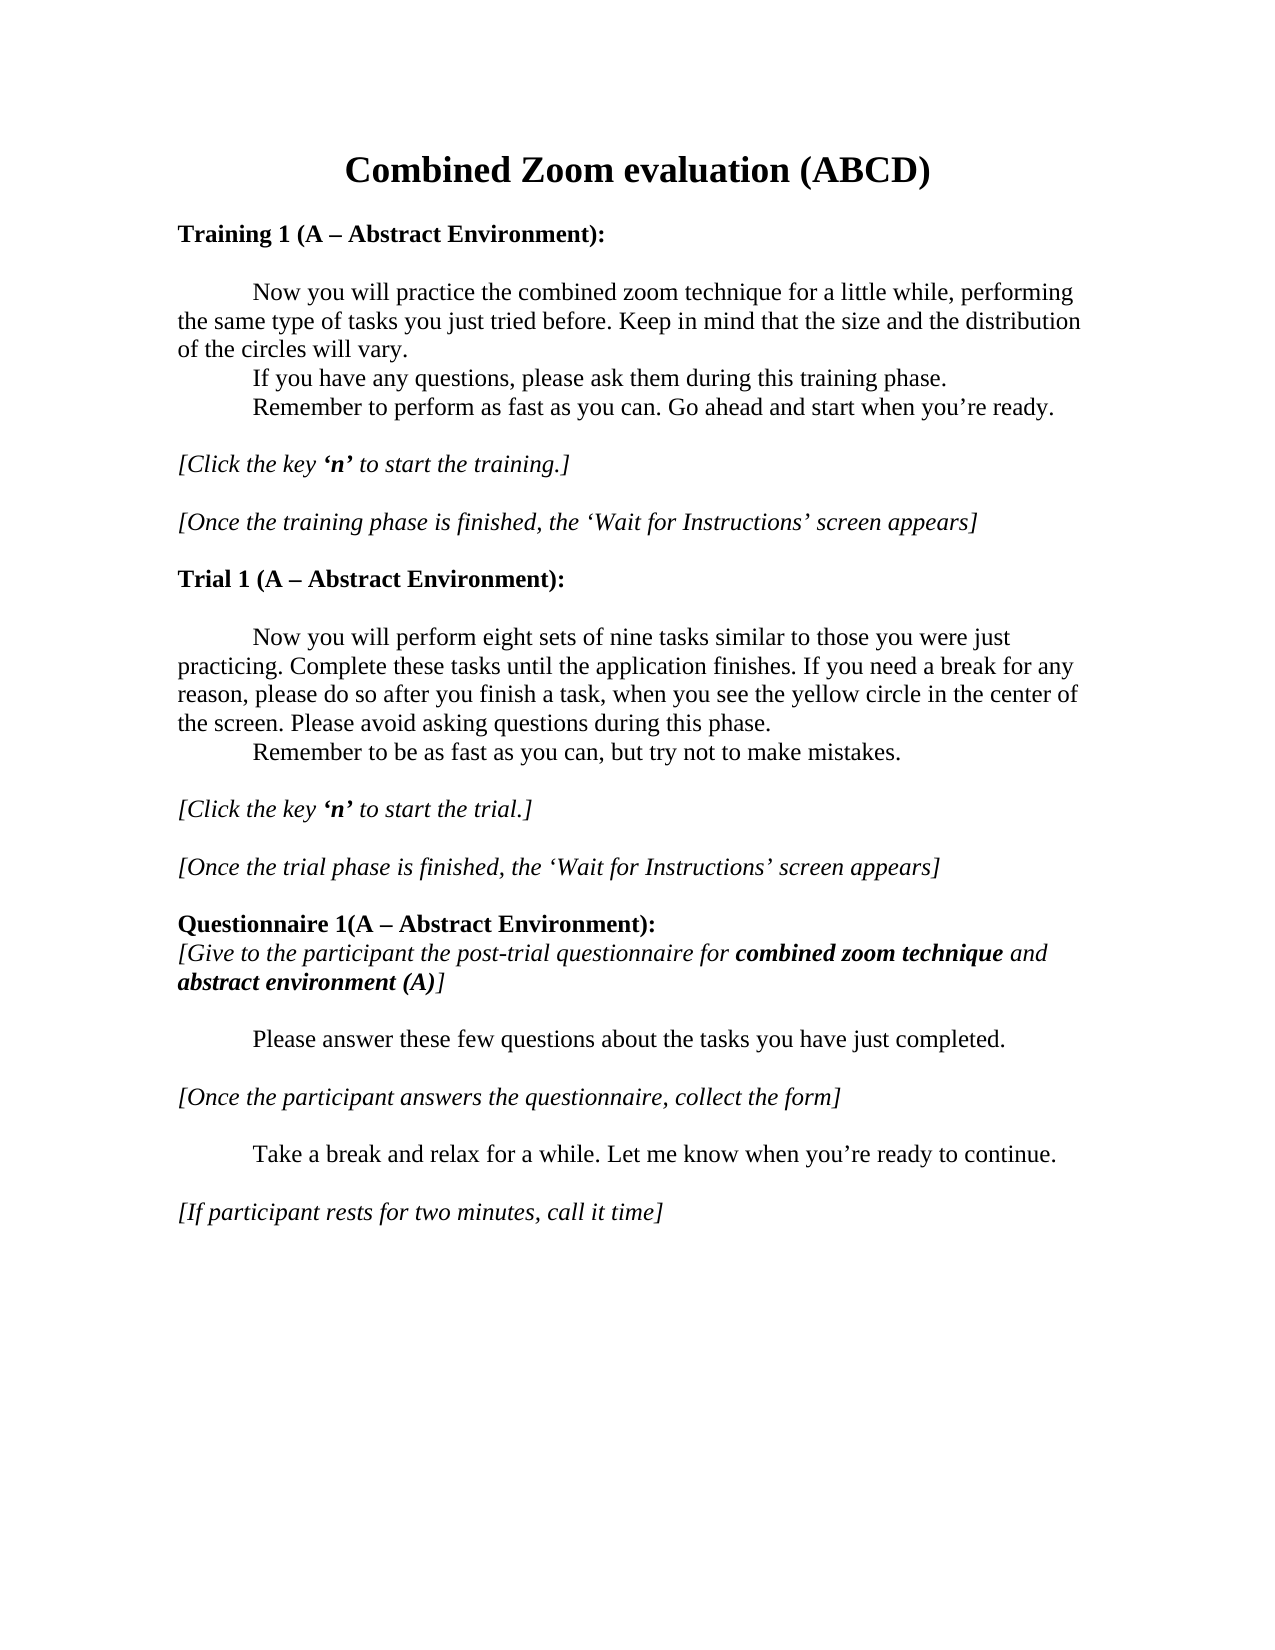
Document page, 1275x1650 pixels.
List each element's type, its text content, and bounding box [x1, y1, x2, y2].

text Now you will practice the combined zoom technique for a little while, performing the same type of tasks you just tried before. Keep in mind that the size and the distribution of the circles will vary. [177, 277, 1098, 363]
text Trial 1 (A – Abstract Environment): [177, 564, 1098, 593]
text Remember to perform as fast as you can. Go ahead and start when you’re ready. [177, 392, 1098, 421]
text Combined Zoom evaluation (ABCD) [177, 148, 1098, 191]
text [Give to the participant the post-trial questionnaire for combined zoom technique and abstract environment (A)] [177, 938, 1098, 996]
text Training 1 (A – Abstract Environment): [177, 219, 1098, 248]
text Now you will perform eight sets of nine tasks similar to those you were just practicing. Complete these tasks until the application finishes. If you need a break for any reason, please do so after you finish a task, when you see the yellow circle in the center of the screen. Please avoid asking questions during this phase. [177, 622, 1098, 737]
text [Click the key ‘n’ to start the trial.] [177, 794, 1098, 823]
text Questionnaire 1(A – Abstract Environment): [177, 909, 1098, 938]
text [Click the key ‘n’ to start the training.] [177, 449, 1098, 478]
text [Once the training phase is finished, the ‘Wait for Instructions’ screen appears] [177, 507, 1098, 536]
text [If participant rests for two minutes, call it time] [177, 1197, 1098, 1226]
text If you have any questions, please ask them during this training phase. [177, 363, 1098, 392]
text [Once the participant answers the questionnaire, collect the form] [177, 1082, 1098, 1111]
text Take a break and relax for a while. Let me know when you’re ready to continue. [177, 1139, 1098, 1168]
text Remember to be as fast as you can, but try not to make mistakes. [177, 737, 1098, 766]
text Please answer these few questions about the tasks you have just completed. [177, 1024, 1098, 1053]
text [Once the trial phase is finished, the ‘Wait for Instructions’ screen appears] [177, 852, 1098, 881]
